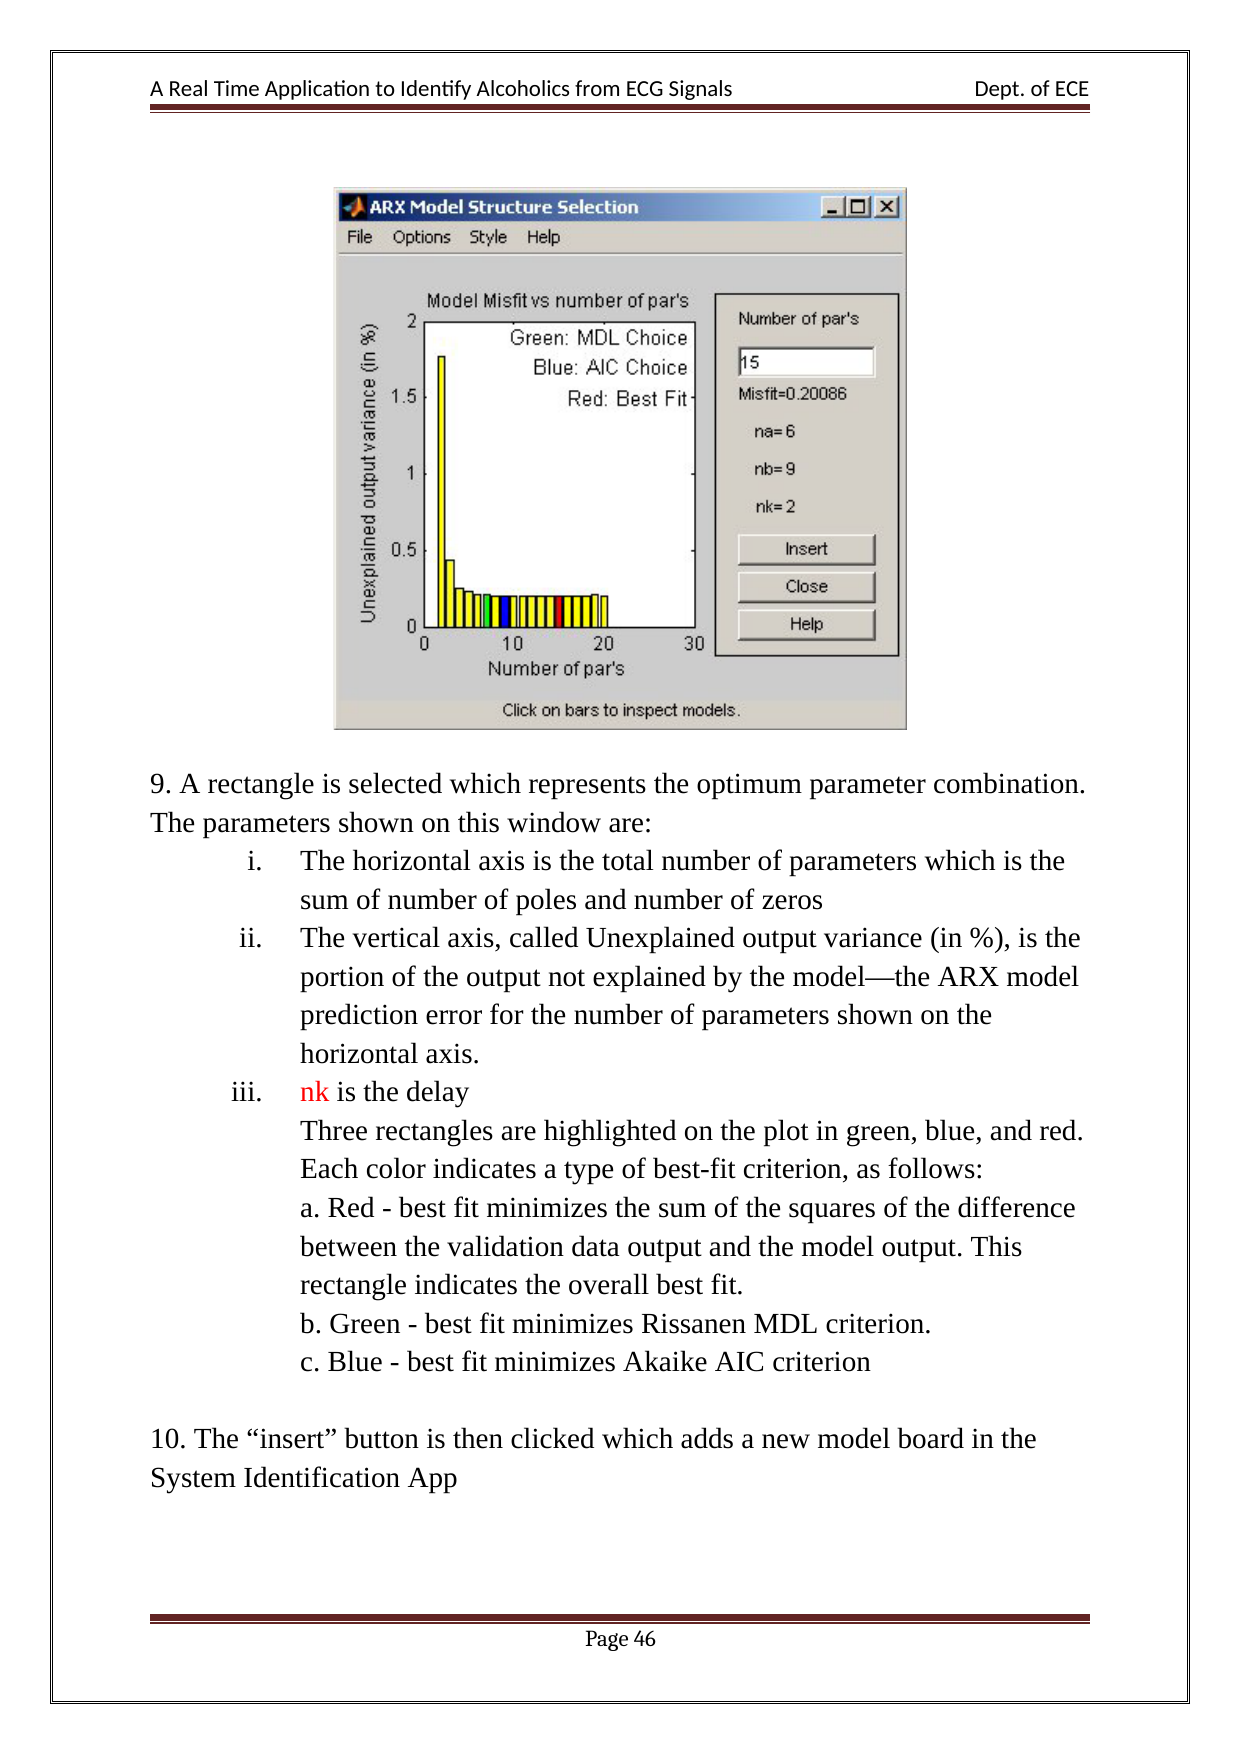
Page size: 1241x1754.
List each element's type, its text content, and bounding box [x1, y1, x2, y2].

list nk is the delay Three rectangles are highlighted on the plot in green, blue, and red. Each color indicates a type of best-fit criterion, as follows: [262, 1074, 1090, 1185]
text a. Red - best fit minimizes the sum of the squares of the difference between the validation data output and the model output. This rectangle indicates the overall best fit. [300, 1190, 1090, 1301]
text b. Green - best fit minimizes Rissanen MDL criterion. [300, 1306, 1090, 1339]
list The horizontal axis is the total number of parameters which is the sum of number of poles and number of zeros [262, 843, 1090, 915]
text c. Blue - best fit minimizes Akaike AIC criterion [300, 1344, 1090, 1378]
text 10. The “insert” button is then clicked which adds a new model board in the System Identification App [150, 1421, 1090, 1493]
text 9. A rectangle is selected which represents the optimum parameter combination. The parameters shown on this window are: [150, 766, 1090, 838]
list The vertical axis, called Unexplained output variance (in %), is the portion of the output not explained by the model—the ARX model prediction error for the number of parameters shown on the horizontal axis. [262, 920, 1090, 1069]
